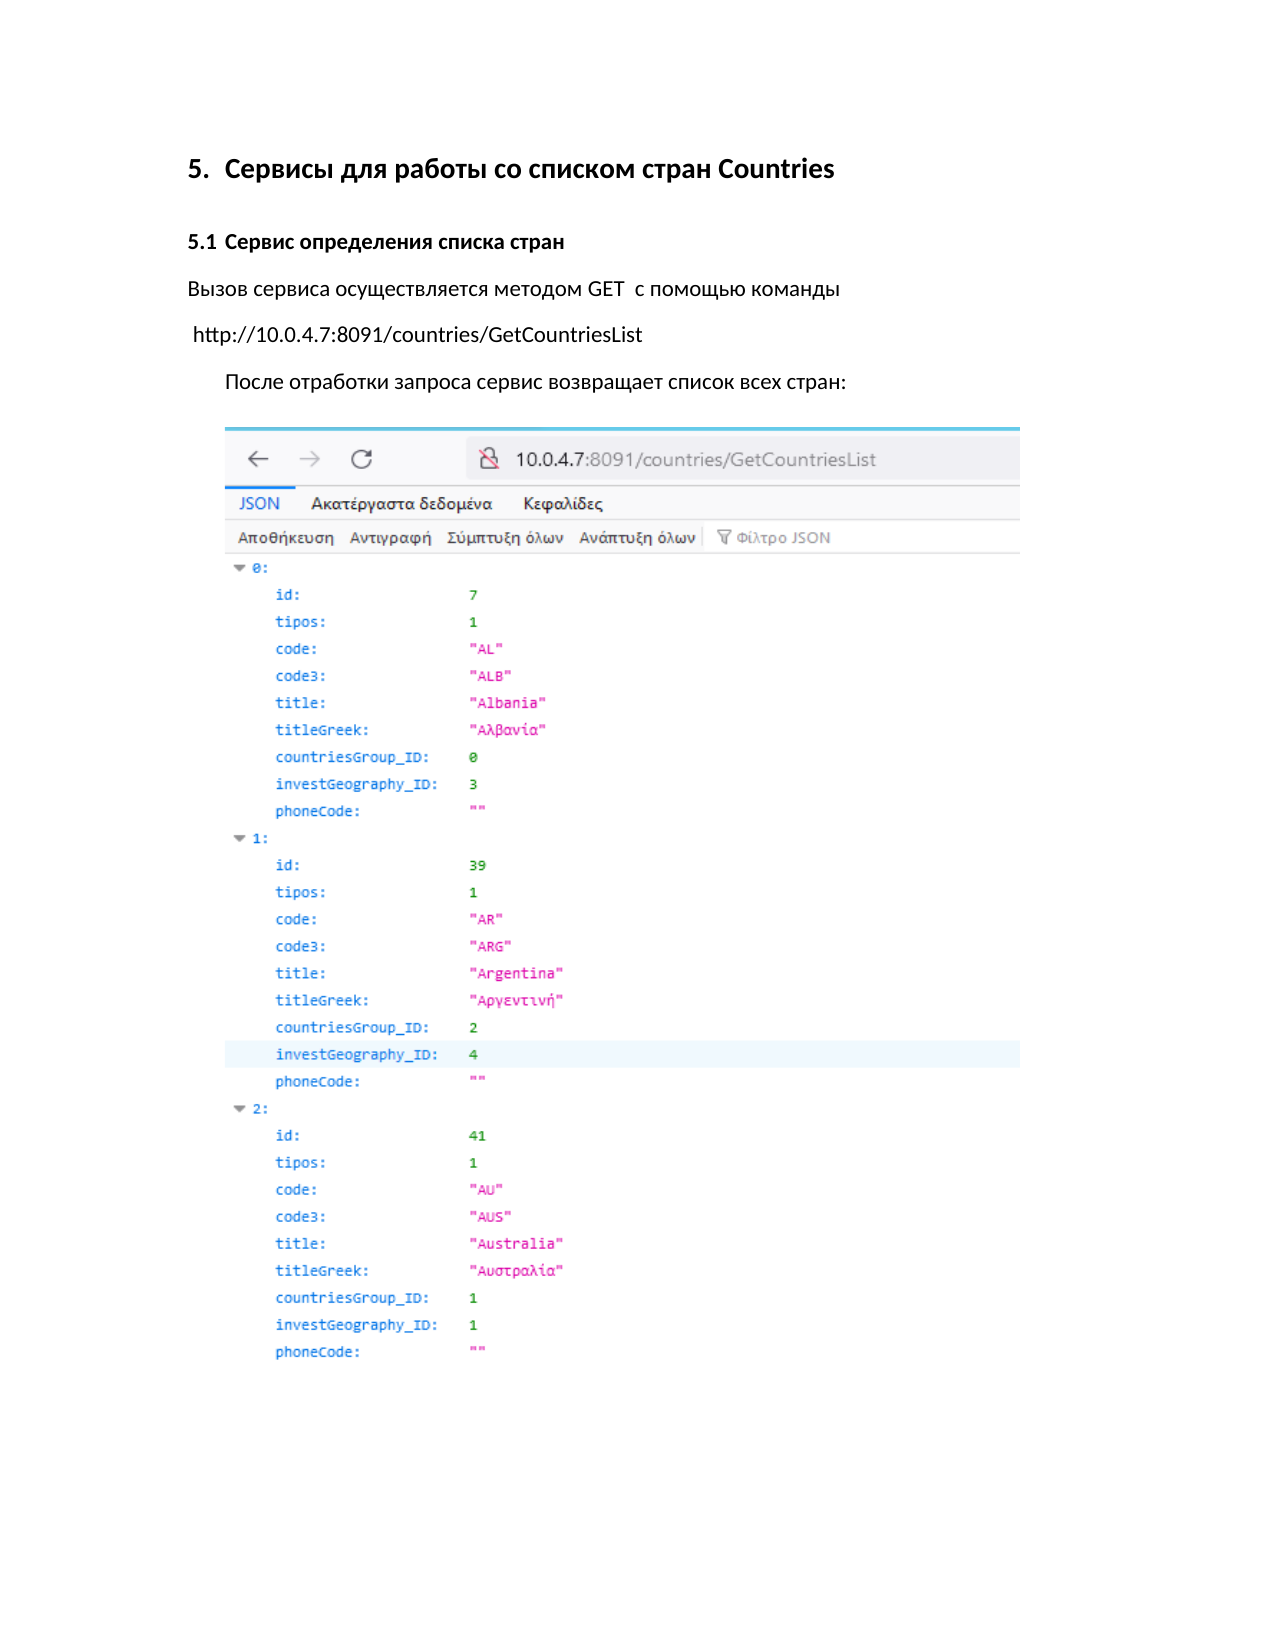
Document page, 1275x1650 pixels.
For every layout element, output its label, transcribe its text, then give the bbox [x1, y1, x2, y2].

text http://10.0.4.7:8091/countries/GetCountriesList [187, 321, 1087, 349]
picture [224, 427, 1020, 1372]
list Сервис определения списка стран [187, 227, 1087, 255]
text Вызов сервиса осуществляется методом GET с помощью команды [187, 274, 1087, 302]
list Сервисы для работы со списком стран Countries [187, 150, 1087, 186]
